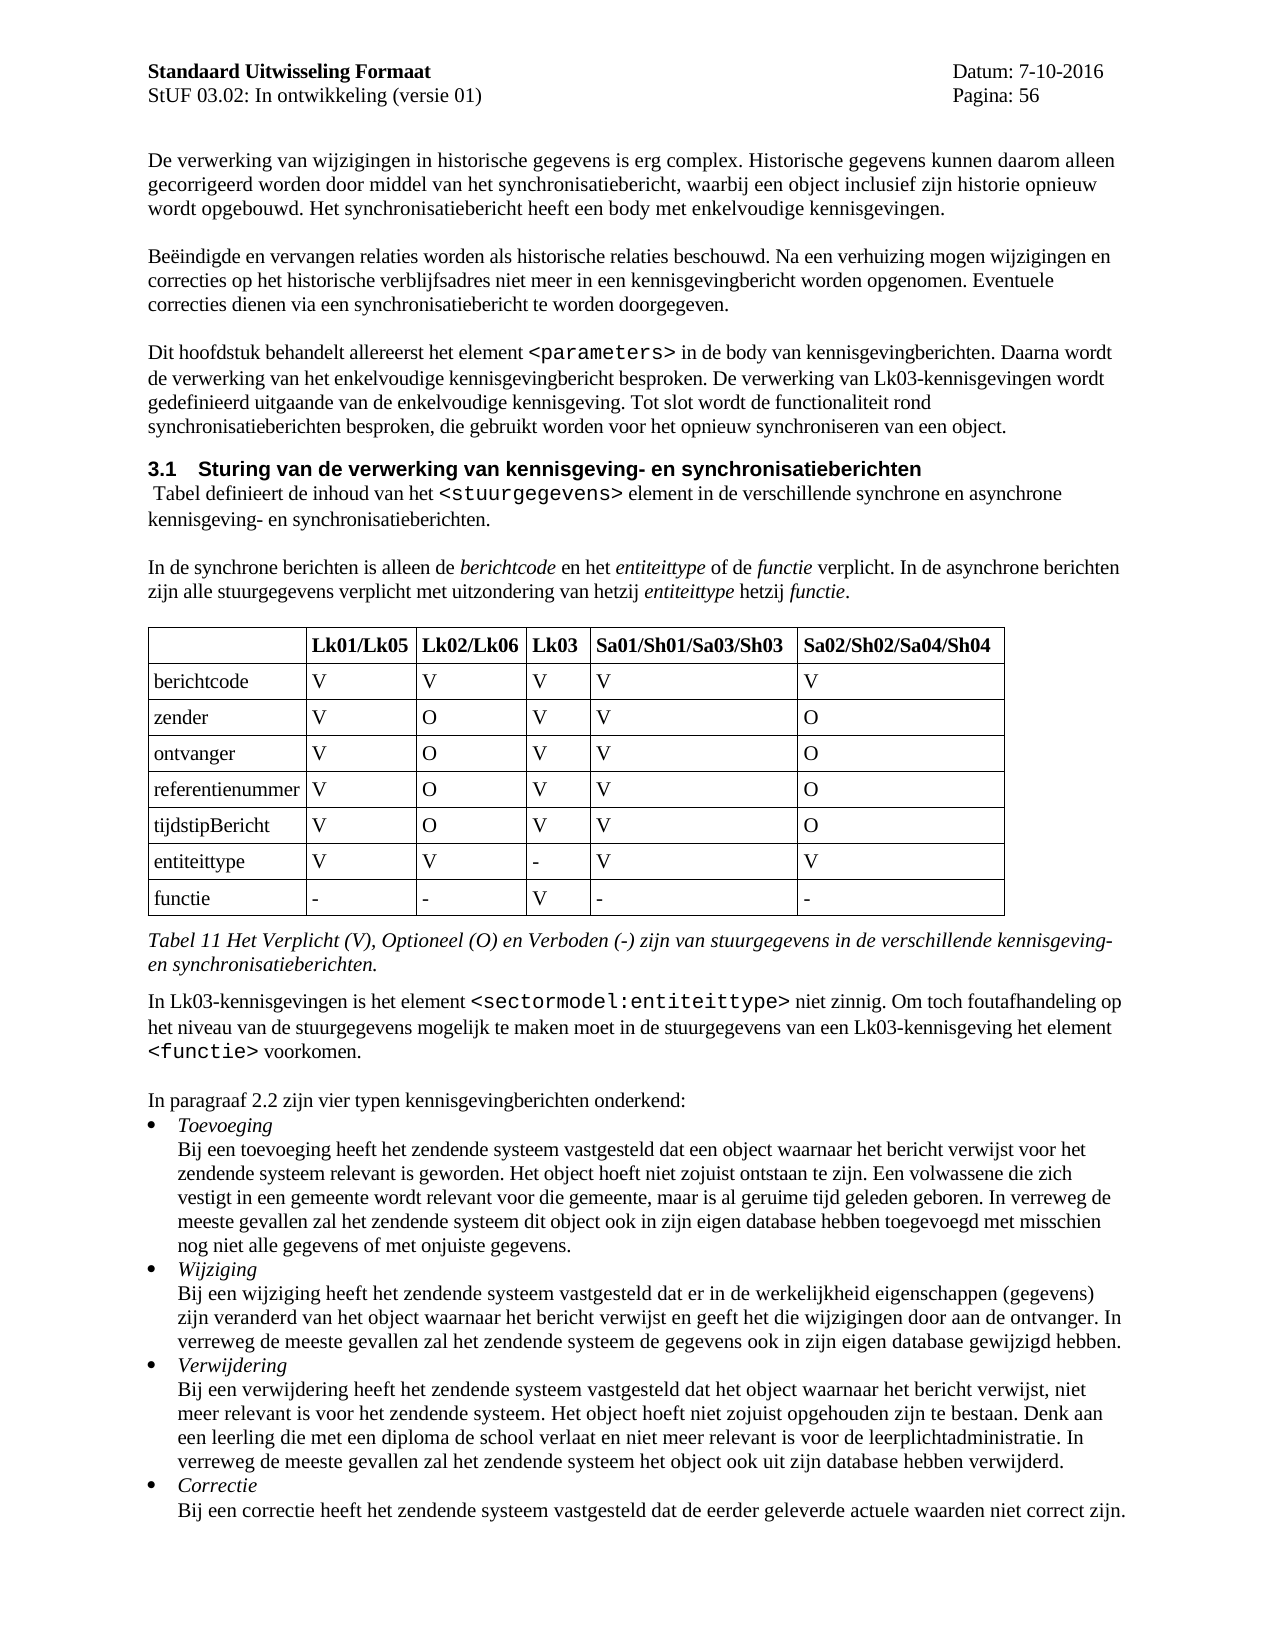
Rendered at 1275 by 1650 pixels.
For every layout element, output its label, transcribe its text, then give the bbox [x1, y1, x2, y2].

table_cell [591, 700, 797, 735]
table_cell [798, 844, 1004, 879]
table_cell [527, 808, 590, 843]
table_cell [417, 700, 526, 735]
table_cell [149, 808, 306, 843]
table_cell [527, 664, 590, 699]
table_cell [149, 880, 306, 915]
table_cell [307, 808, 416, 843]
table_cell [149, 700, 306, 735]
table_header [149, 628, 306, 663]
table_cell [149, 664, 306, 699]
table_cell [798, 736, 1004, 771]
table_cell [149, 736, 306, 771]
list Toevoeging Bij een toevoeging heeft het zendende systeem vastgesteld dat een object waarnaar het bericht verwijst voor het zendende systeem relevant is geworden. Het object hoeft niet zojuist ontstaan te zijn. Een volwassene die zich vestigt in een gemeente wordt relevant voor die gemeente, maar is al geruime tijd geleden geboren. In verreweg de meeste gevallen zal het zendende systeem dit object ook in zijn eigen database hebben toegevoegd met misschien nog niet alle gegevens of met onjuiste gegevens. [148, 1112, 1127, 1257]
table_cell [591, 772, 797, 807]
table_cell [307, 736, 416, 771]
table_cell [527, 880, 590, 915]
subtitle Sturing van de verwerking van kennisgeving- en synchronisatieberichten [148, 457, 1127, 481]
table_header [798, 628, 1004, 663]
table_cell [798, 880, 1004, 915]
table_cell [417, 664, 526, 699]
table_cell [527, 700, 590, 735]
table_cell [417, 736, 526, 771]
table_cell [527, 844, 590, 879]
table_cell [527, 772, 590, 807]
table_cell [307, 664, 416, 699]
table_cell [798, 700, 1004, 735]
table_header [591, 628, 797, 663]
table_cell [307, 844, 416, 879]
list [148, 1473, 1127, 1522]
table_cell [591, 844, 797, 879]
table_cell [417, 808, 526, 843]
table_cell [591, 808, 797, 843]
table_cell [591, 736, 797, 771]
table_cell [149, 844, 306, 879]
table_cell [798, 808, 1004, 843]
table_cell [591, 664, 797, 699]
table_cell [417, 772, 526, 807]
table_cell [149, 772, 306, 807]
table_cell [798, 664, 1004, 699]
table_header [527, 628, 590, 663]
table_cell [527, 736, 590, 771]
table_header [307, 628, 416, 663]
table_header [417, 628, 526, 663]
text In de synchrone berichten is alleen de berichtcode en het entiteittype of de functie verplicht. In de asynchrone berichten zijn alle stuurgegevens verplicht met uitzondering van hetzij entiteittype hetzij functie. [148, 555, 1127, 603]
list Verwijdering Bij een verwijdering heeft het zendende systeem vastgesteld dat het object waarnaar het bericht verwijst, niet meer relevant is voor het zendende systeem. Het object hoeft niet zojuist opgehouden zijn te bestaan. Denk aan een leerling die met een diploma de school verlaat en niet meer relevant is voor de leerplichtadministratie. In verreweg de meeste gevallen zal het zendende systeem het object ook uit zijn database hebben verwijderd. [148, 1353, 1127, 1473]
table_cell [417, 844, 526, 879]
text Dit hoofdstuk behandelt allereerst het element <parameters> in de body van kennisgevingberichten. Daarna wordt de verwerking van het enkelvoudige kennisgevingbericht besproken. De verwerking van Lk03-kennisgevingen wordt gedefinieerd uitgaande van de enkelvoudige kennisgeving. Tot slot wordt de functionaliteit rond synchronisatieberichten besproken, die gebruikt worden voor het opnieuw synchroniseren van een object. [148, 340, 1127, 438]
text In Lk03-kennisgevingen is het element <sectormodel:entiteittype> niet zinnig. Om toch foutafhandeling op het niveau van de stuurgegevens mogelijk te maken moet in de stuurgegevens van een Lk03-kennisgeving het element <functie> voorkomen. [148, 989, 1127, 1064]
text Tabel definieert de inhoud van het <stuurgegevens> element in de verschillende synchrone en asynchrone kennisgeving- en synchronisatieberichten. [148, 481, 1127, 531]
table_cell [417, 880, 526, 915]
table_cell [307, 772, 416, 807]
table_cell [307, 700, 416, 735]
text Beëindigde en vervangen relaties worden als historische relaties beschouwd. Na een verhuizing mogen wijzigingen en correcties op het historische verblijfsadres niet meer in een kennisgevingbericht worden opgenomen. Eventuele correcties dienen via een synchronisatiebericht te worden doorgegeven. [148, 244, 1127, 316]
text De verwerking van wijzigingen in historische gegevens is erg complex. Historische gegevens kunnen daarom alleen gecorrigeerd worden door middel van het synchronisatiebericht, waarbij een object inclusief zijn historie opnieuw wordt opgebouwd. Het synchronisatiebericht heeft een body met enkelvoudige kennisgevingen. [148, 148, 1127, 220]
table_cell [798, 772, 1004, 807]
list Wijziging Bij een wijziging heeft het zendende systeem vastgesteld dat er in de werkelijkheid eigenschappen (gegevens) zijn veranderd van het object waarnaar het bericht verwijst en geeft het die wijzigingen door aan de ontvanger. In verreweg de meeste gevallen zal het zendende systeem de gegevens ook in zijn eigen database gewijzigd hebben. [148, 1257, 1127, 1353]
text Tabel 5.1 Het Verplicht (V), Optioneel (O) en Verboden (-) zijn van stuurgegevens in de verschillende kennisgeving- en synchronisatieberichten. [148, 928, 1127, 976]
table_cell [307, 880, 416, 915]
text In paragraaf 2.2 zijn vier typen kennisgevingberichten onderkend: [148, 1088, 1127, 1112]
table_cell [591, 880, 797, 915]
